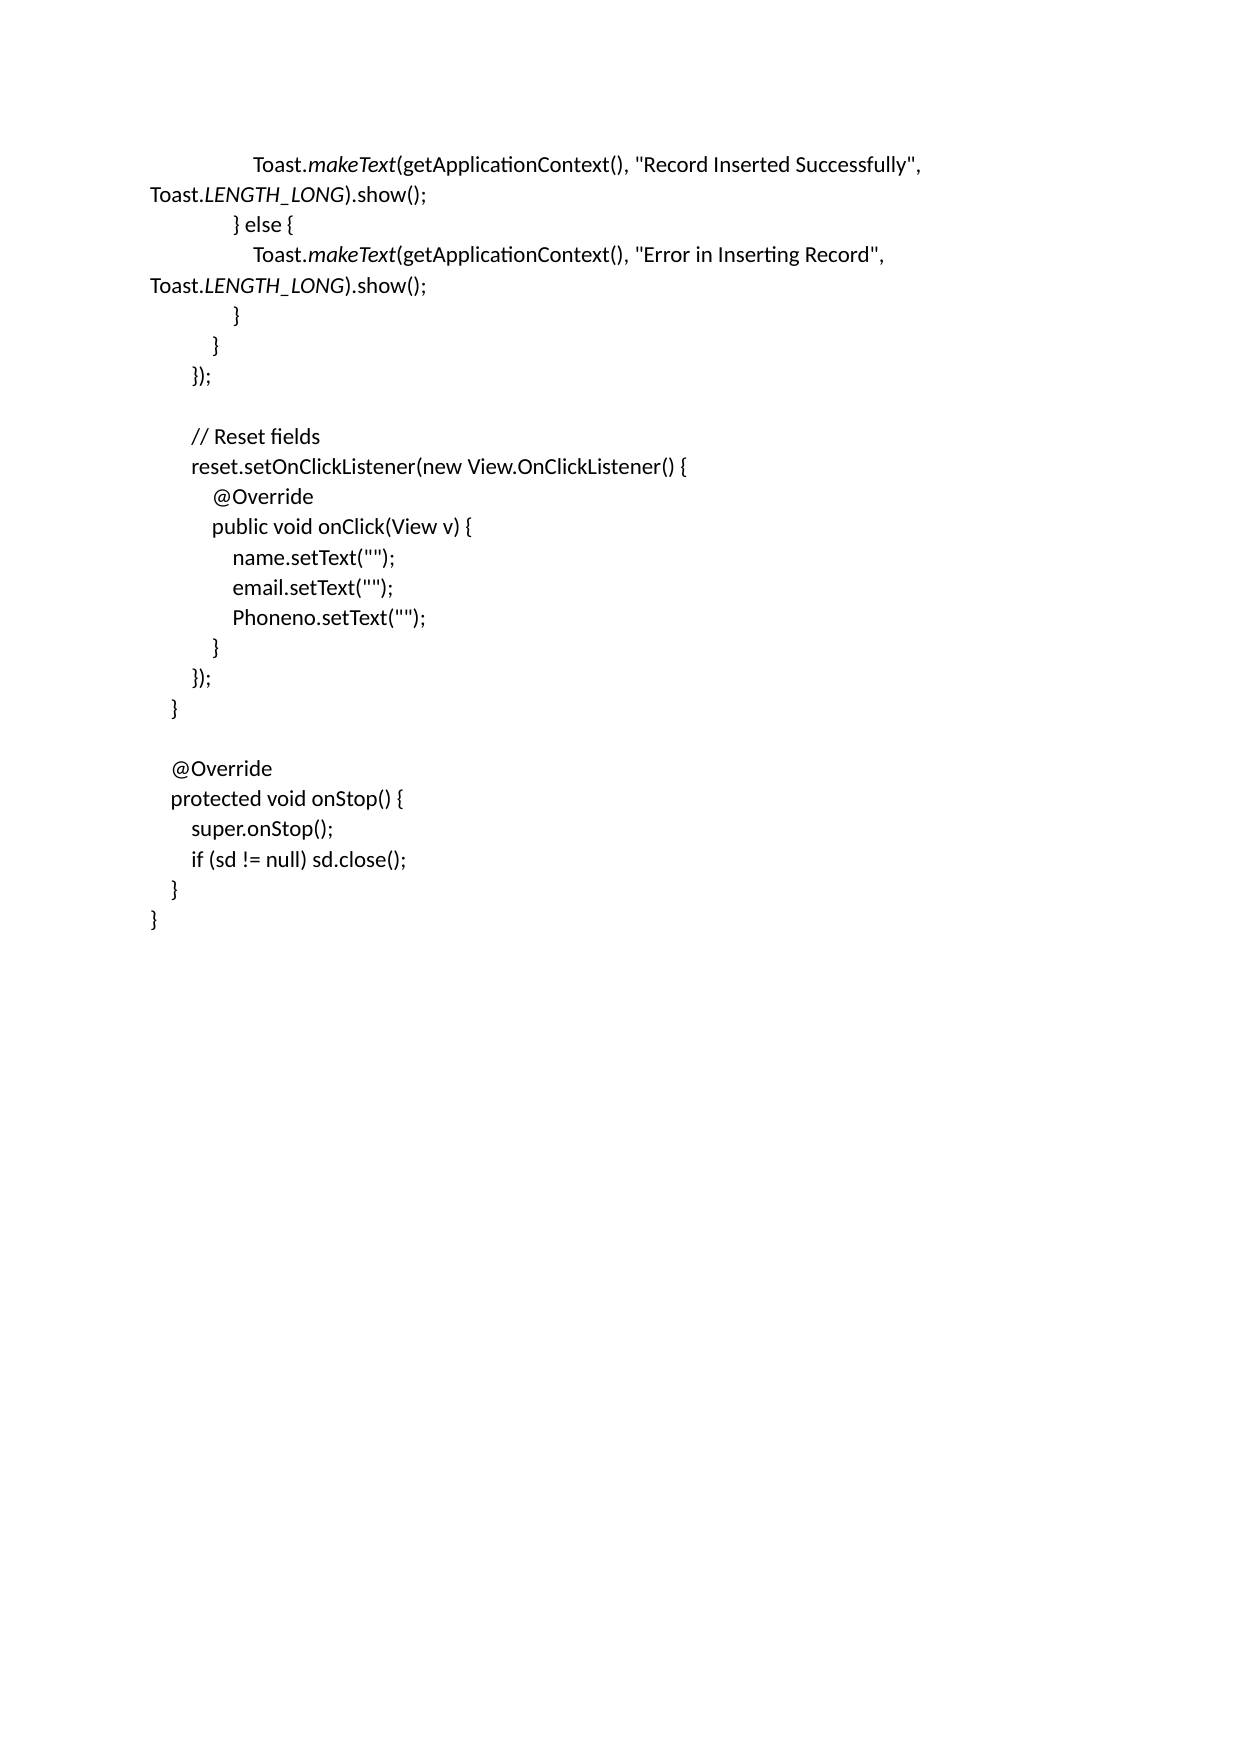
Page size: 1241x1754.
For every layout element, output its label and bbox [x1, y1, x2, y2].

text [150, 150, 1090, 933]
